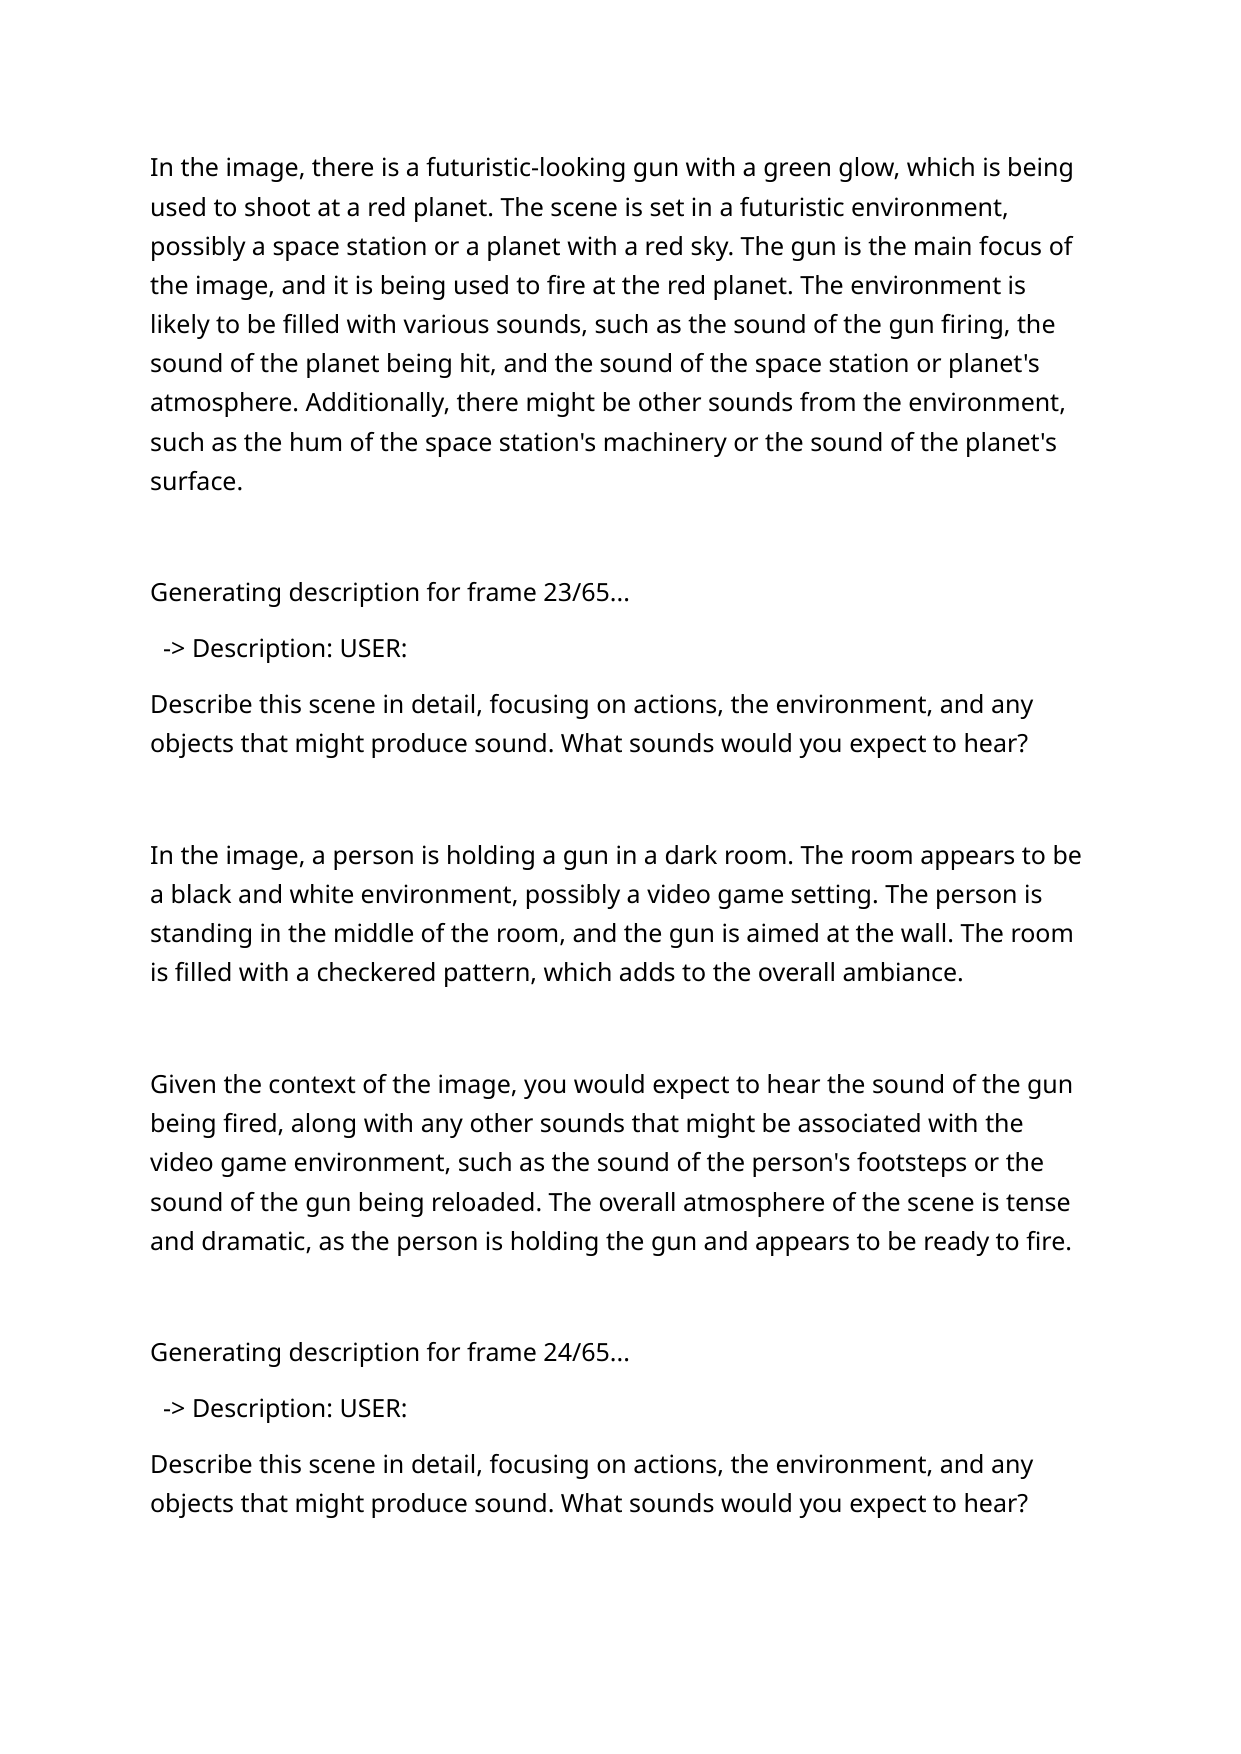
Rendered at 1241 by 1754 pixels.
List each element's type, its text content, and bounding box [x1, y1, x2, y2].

text In the image, there is a futuristic-looking gun with a green glow, which is being used to shoot at a red planet. The scene is set in a futuristic environment, possibly a space station or a planet with a red sky. The gun is the main focus of the image, and it is being used to fire at the red planet. The environment is likely to be filled with various sounds, such as the sound of the gun firing, the sound of the planet being hit, and the sound of the space station or planet's atmosphere. Additionally, there might be other sounds from the environment, such as the hum of the space station's machinery or the sound of the planet's surface. [150, 150, 1090, 497]
text Describe this scene in detail, focusing on actions, the environment, and any objects that might produce sound. What sounds would you expect to hear? [150, 687, 1090, 760]
text Generating description for frame 24/65... [150, 1335, 1090, 1369]
text Describe this scene in detail, focusing on actions, the environment, and any objects that might produce sound. What sounds would you expect to hear? [150, 1447, 1090, 1520]
text -> Description: USER: [150, 1391, 1090, 1425]
text In the image, a person is holding a gun in a dark room. The room appears to be a black and white environment, possibly a video game setting. The person is standing in the middle of the room, and the gun is aimed at the wall. The room is filled with a checkered pattern, which adds to the overall ambiance. [150, 837, 1090, 989]
text -> Description: USER: [150, 631, 1090, 665]
text Given the context of the image, you would expect to hear the sound of the gun being fired, along with any other sounds that might be associated with the video game environment, such as the sound of the person's footsteps or the sound of the gun being reloaded. The overall atmosphere of the scene is tense and dramatic, as the person is holding the gun and appears to be ready to fire. [150, 1067, 1090, 1257]
text Generating description for frame 23/65... [150, 575, 1090, 609]
